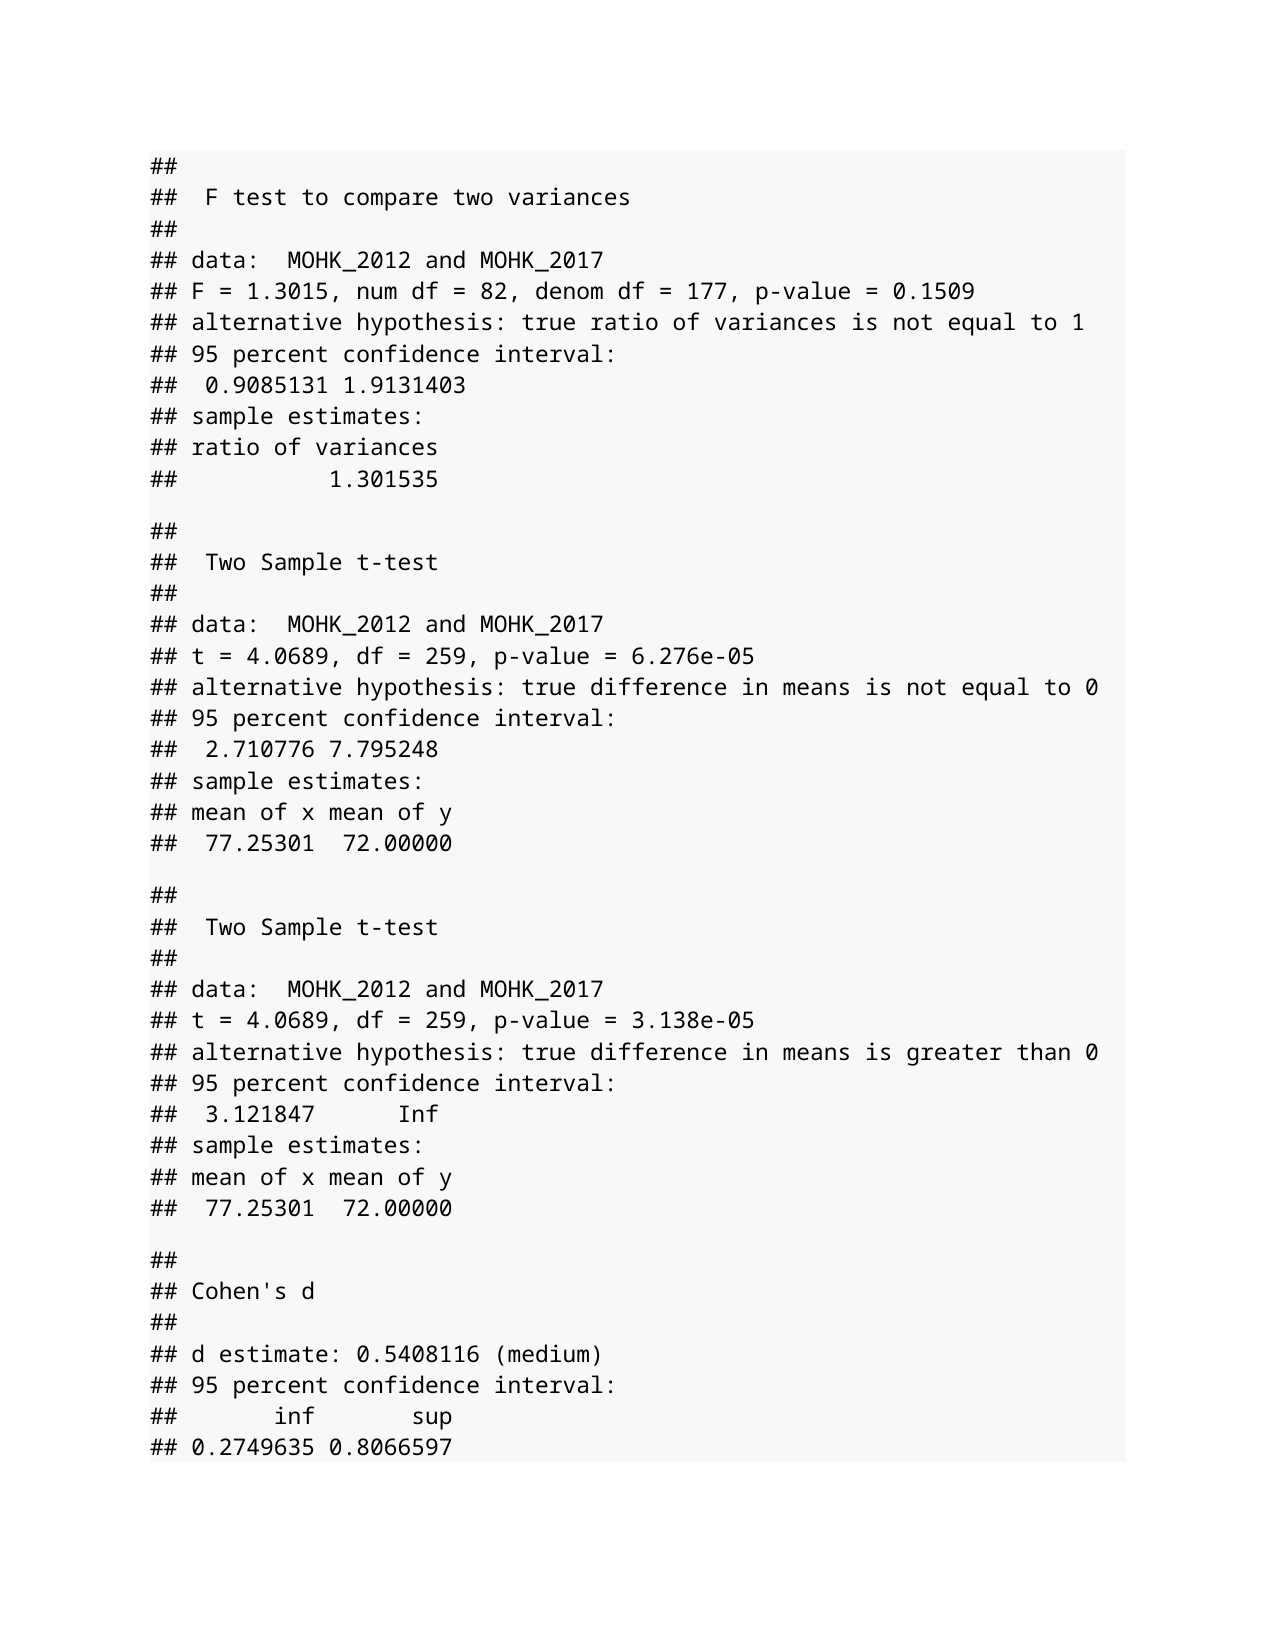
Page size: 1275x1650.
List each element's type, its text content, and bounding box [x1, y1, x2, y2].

text ## ## Two Sample t-test ## ## data: MOHK_2012 and MOHK_2017 ## t = 4.0689, df = 259, p-value = 3.138e-05 ## alternative hypothesis: true difference in means is greater than 0 ## 95 percent confidence interval: ## 3.121847 Inf ## sample estimates: ## mean of x mean of y ## 77.25301 72.00000 [150, 879, 1125, 1223]
text ## ## Cohen's d ## ## d estimate: 0.5408116 (medium) ## 95 percent confidence interval: ## inf sup ## 0.2749635 0.8066597 [150, 1244, 1125, 1462]
text ## ## Two Sample t-test ## ## data: MOHK_2012 and MOHK_2017 ## t = 4.0689, df = 259, p-value = 6.276e-05 ## alternative hypothesis: true difference in means is not equal to 0 ## 95 percent confidence interval: ## 2.710776 7.795248 ## sample estimates: ## mean of x mean of y ## 77.25301 72.00000 [150, 514, 1125, 858]
